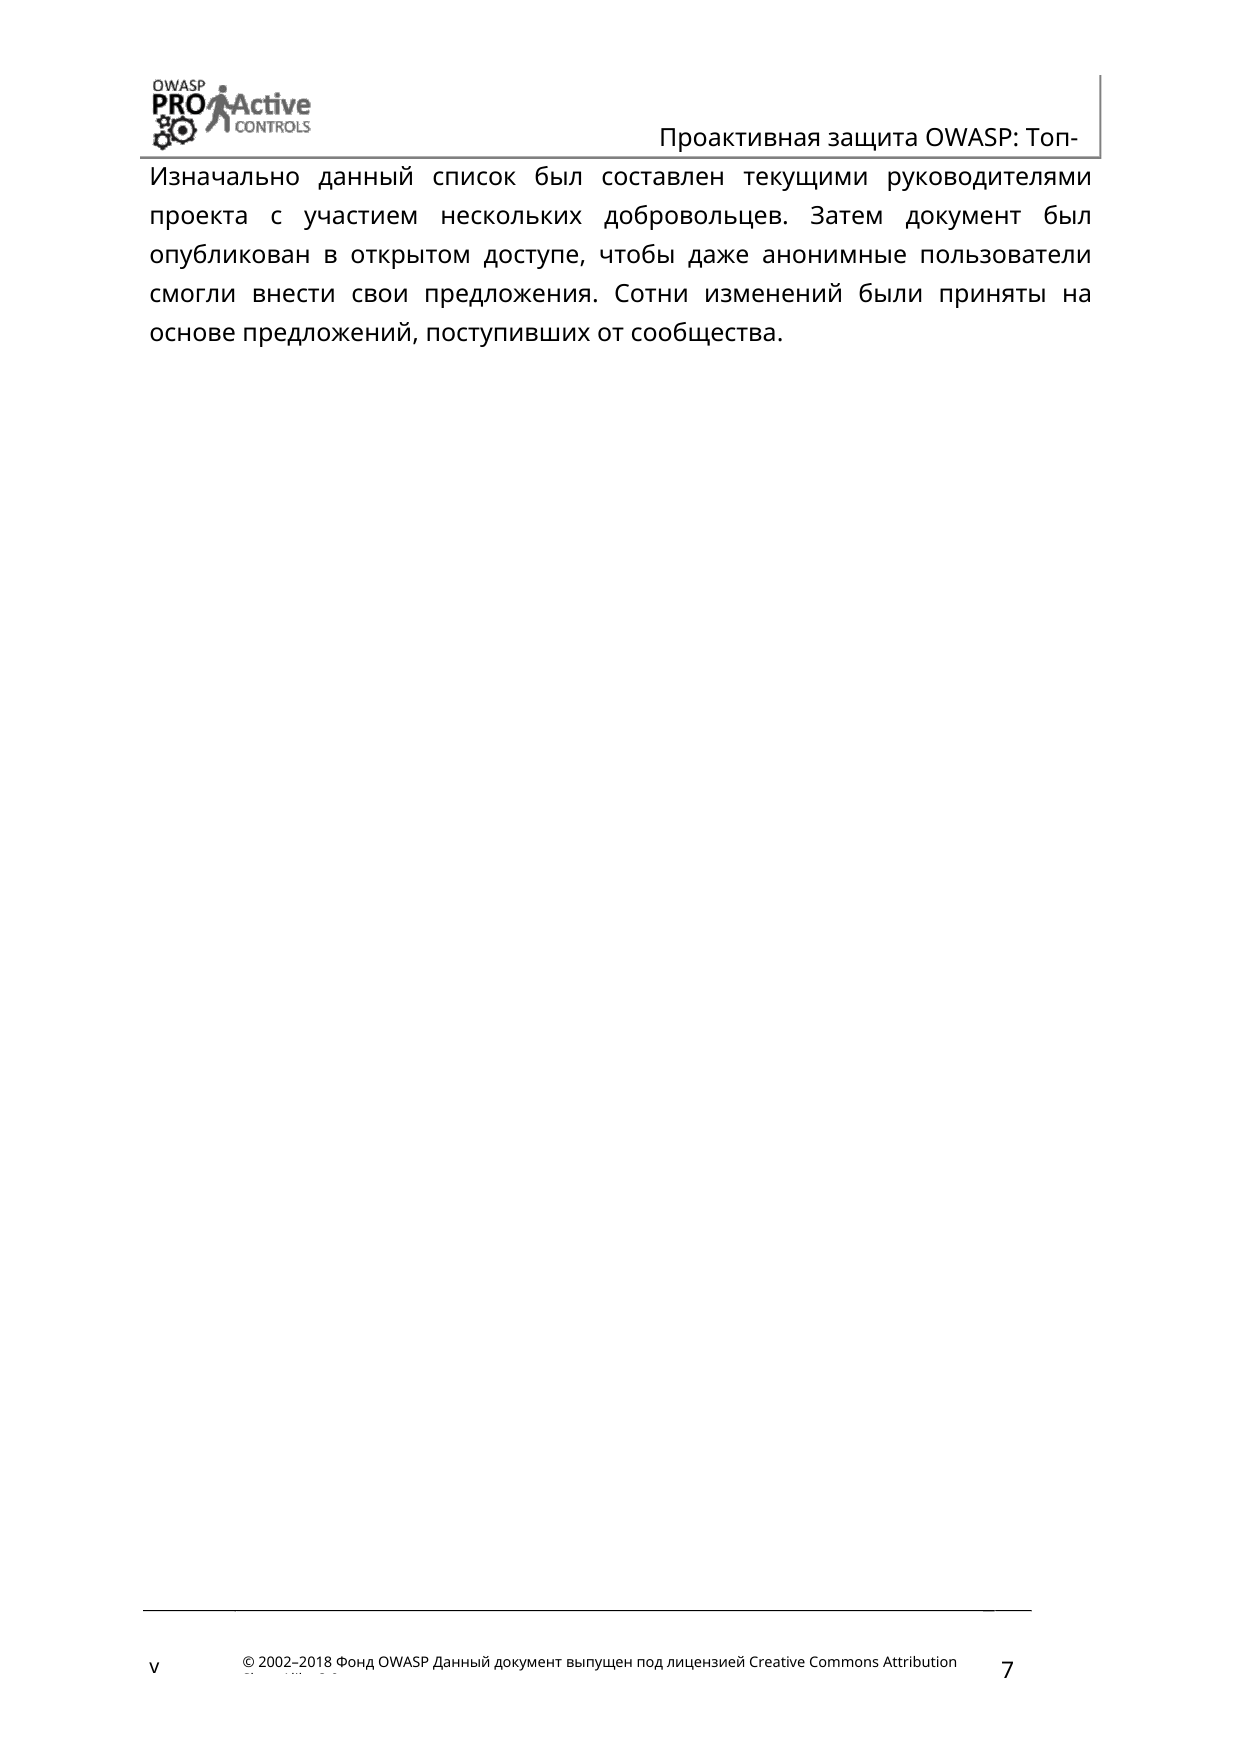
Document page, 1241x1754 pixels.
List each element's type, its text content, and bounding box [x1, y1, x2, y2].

picture [140, 75, 1102, 159]
text Изначально данный список был составлен текущими руководителями проекта с участием нескольких добровольцев. Затем документ был опубликован в открытом доступе, чтобы даже анонимные пользователи смогли внести свои предложения. Сотни изменений были приняты на основе предложений, поступивших от сообщества. [149, 158, 1093, 349]
